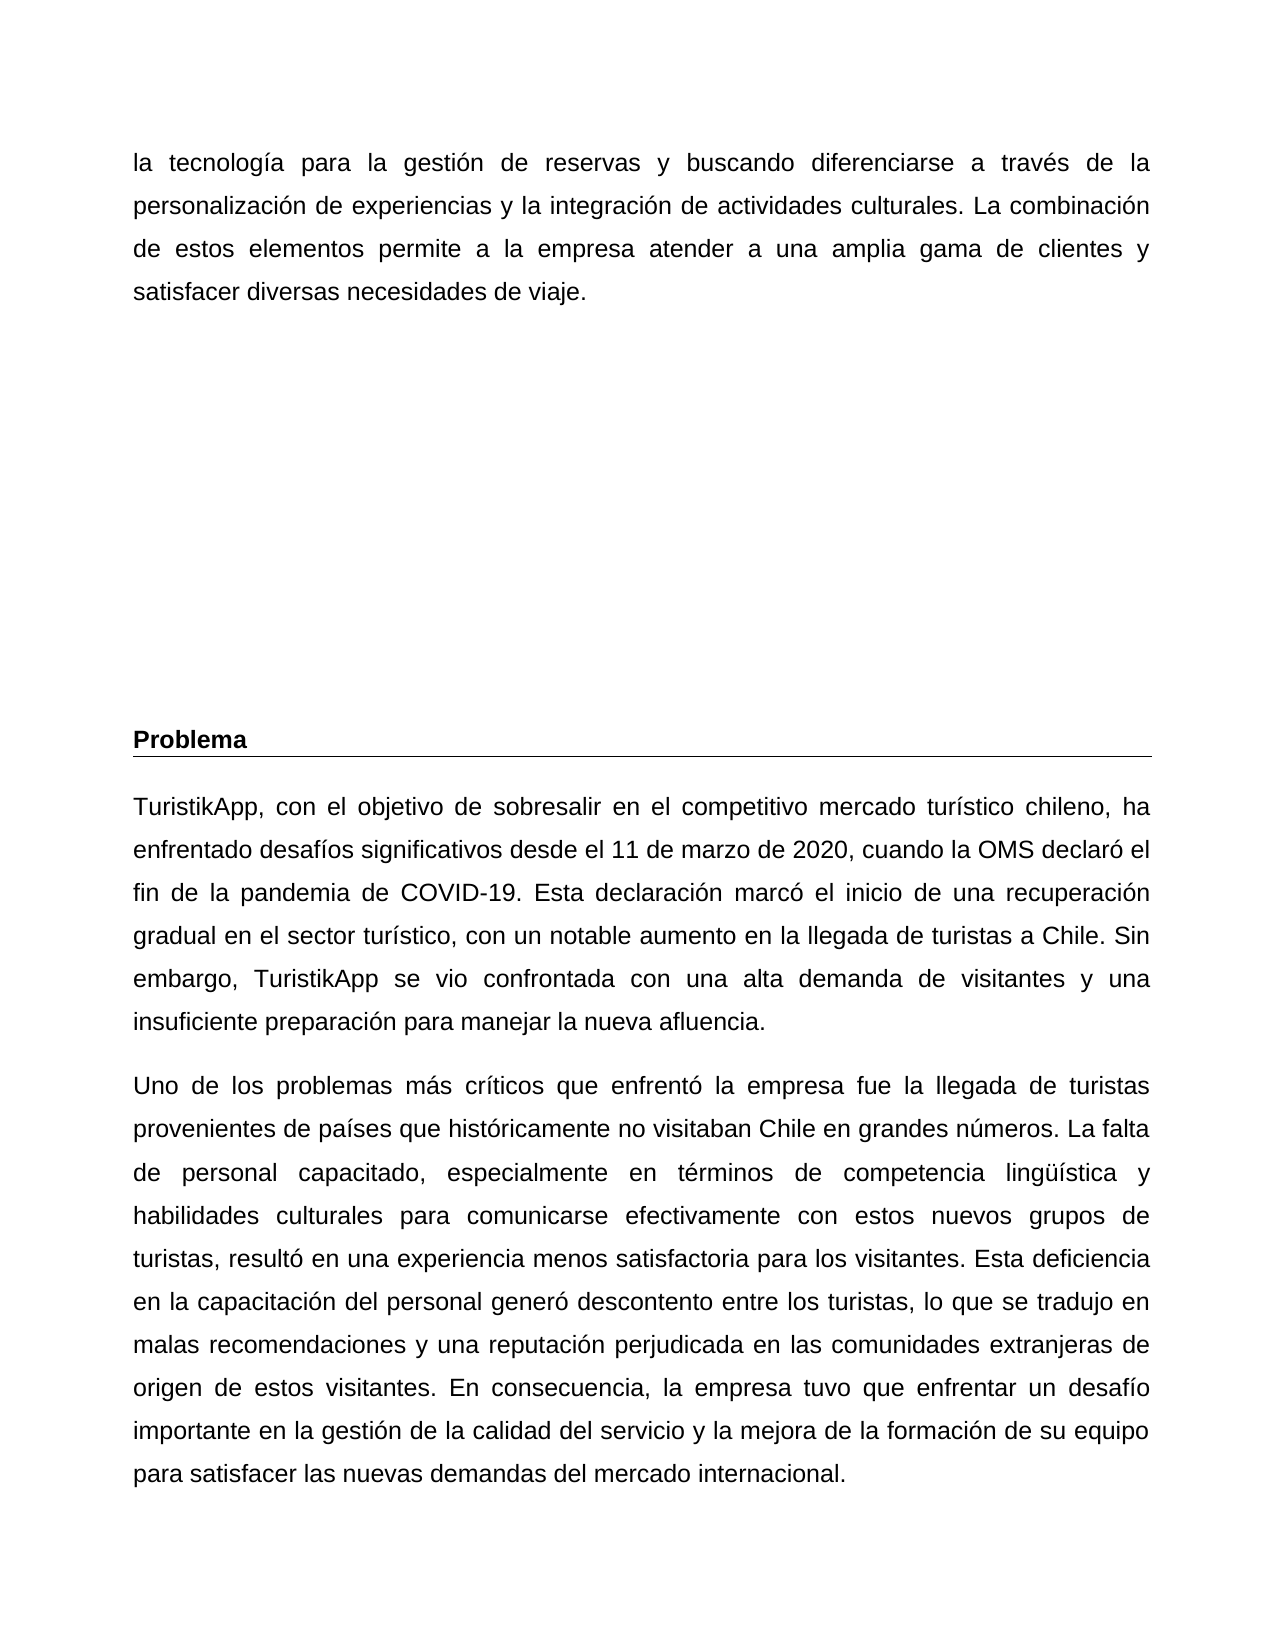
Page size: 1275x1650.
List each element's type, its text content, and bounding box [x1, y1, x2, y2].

text Problema [133, 725, 1152, 756]
text Uno de los problemas más críticos que enfrentó la empresa fue la llegada de turistas provenientes de países que históricamente no visitaban Chile en grandes números. La falta de personal capacitado, especialmente en términos de competencia lingüística y habilidades culturales para comunicarse efectivamente con estos nuevos grupos de turistas, resultó en una experiencia menos satisfactoria para los visitantes. Esta deficiencia en la capacitación del personal generó descontento entre los turistas, lo que se tradujo en malas recomendaciones y una reputación perjudicada en las comunidades extranjeras de origen de estos visitantes. En consecuencia, la empresa tuvo que enfrentar un desafío importante en la gestión de la calidad del servicio y la mejora de la formación de su equipo para satisfacer las nuevas demandas del mercado internacional. [133, 1071, 1152, 1488]
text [133, 148, 1152, 306]
text TuristikApp, con el objetivo de sobresalir en el competitivo mercado turístico chileno, ha enfrentado desafíos significativos desde el 11 de marzo de 2020, cuando la OMS declaró el fin de la pandemia de COVID-19. Esta declaración marcó el inicio de una recuperación gradual en el sector turístico, con un notable aumento en la llegada de turistas a Chile. Sin embargo, TuristikApp se vio confrontada con una alta demanda de visitantes y una insuficiente preparación para manejar la nueva afluencia. [133, 792, 1152, 1036]
